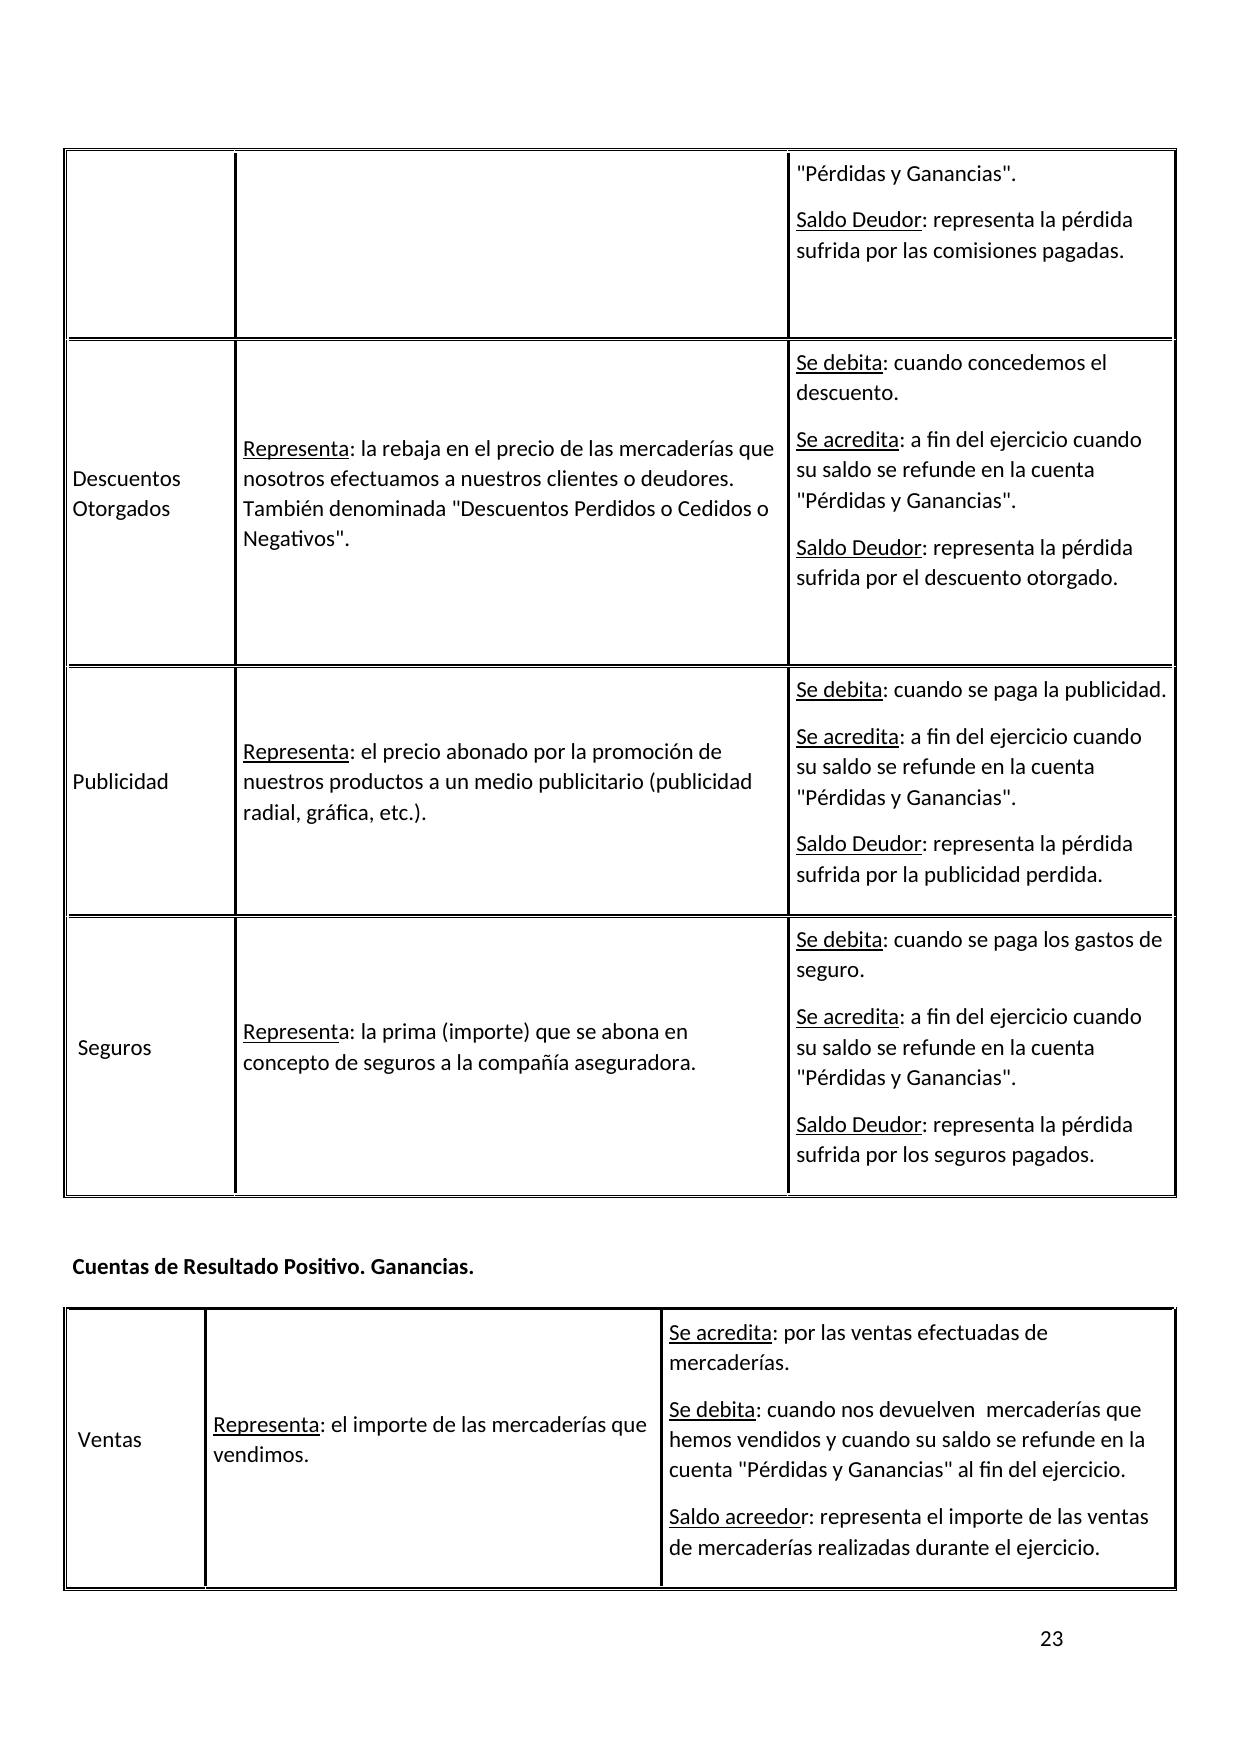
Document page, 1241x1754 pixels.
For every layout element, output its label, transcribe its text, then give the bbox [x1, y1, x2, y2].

table_cell Se debita: cuando se paga la publicidad. Se acredita: a fin del ejercicio cuando su saldo se refunde en la cuenta "Pérdidas y Ganancias". Saldo Deudor: representa la pérdida sufrida por la publicidad perdida. [790, 664, 1175, 914]
table_cell Seguros [67, 914, 235, 1194]
table_cell Se debita: cuando concedemos el descuento. Se acredita: a fin del ejercicio cuando su saldo se refunde en la cuenta "Pérdidas y Ganancias". Saldo Deudor: representa la pérdida sufrida por el descuento otorgado. [790, 337, 1175, 664]
table_cell Representa: la rebaja en el precio de las mercaderías que nosotros efectuamos a nuestros clientes o deudores. También denominada "Descuentos Perdidos o Cedidos o Negativos". [237, 341, 787, 664]
table_cell Representa: el precio abonado por la promoción de nuestros productos a un medio publicitario (publicidad radial, gráfica, etc.). [237, 668, 787, 914]
table_cell Representa: el importe de las mercaderías que vendimos. [205, 1310, 661, 1587]
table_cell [235, 149, 788, 337]
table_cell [788, 151, 1174, 337]
table_header Cuentas de Resultado Positivo. Ganancias. [65, 1245, 1176, 1307]
table_cell Publicidad [67, 664, 234, 914]
table_cell Ventas [67, 1309, 205, 1587]
table_cell Descuentos Otorgados [67, 337, 234, 664]
table_cell Se acredita: por las ventas efectuadas de mercaderías. Se debita: cuando nos devuelven mercaderías que hemos vendidos y cuando su saldo se refunde en la cuenta "Pérdidas y Ganancias" al fin del ejercicio. Saldo acreedor: representa el importe de las ventas de mercaderías realizadas durante el ejercicio. [661, 1307, 1176, 1587]
table_cell Representa: la prima (importe) que se abona en concepto de seguros a la compañía aseguradora. [235, 918, 788, 1194]
table_cell Comisiones Pagadas [65, 149, 235, 337]
table_cell Se debita: cuando se paga los gastos de seguro. Se acredita: a fin del ejercicio cuando su saldo se refunde en la cuenta "Pérdidas y Ganancias". Saldo Deudor: representa la pérdida sufrida por los seguros pagados. [788, 914, 1175, 1194]
